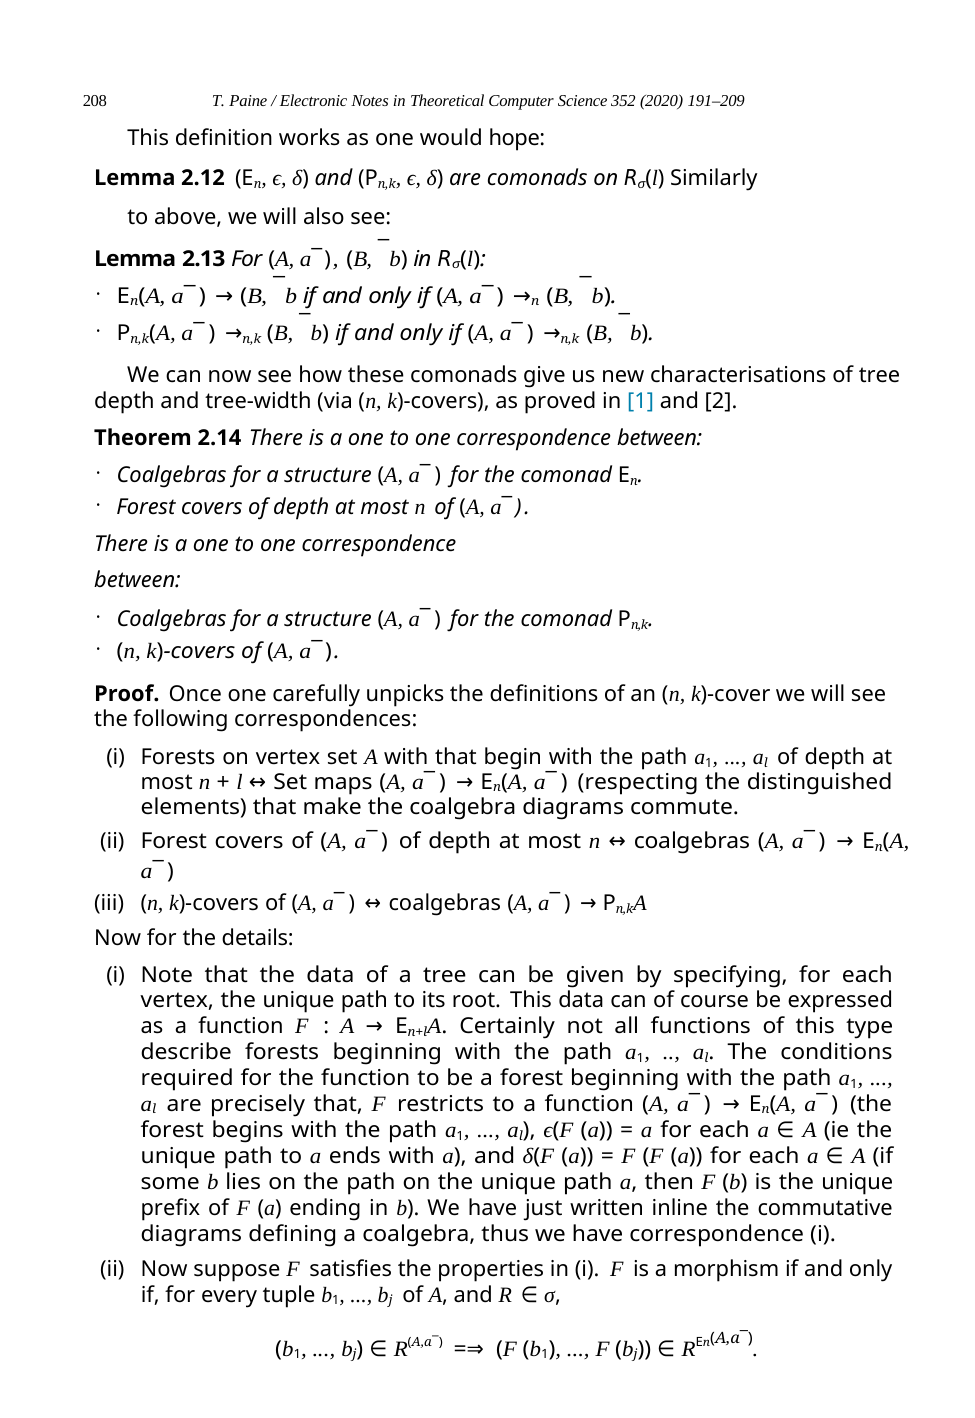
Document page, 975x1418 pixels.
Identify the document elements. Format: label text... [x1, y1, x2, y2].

text This definition works as one would hope: [127, 122, 910, 151]
list Coalgebras for a structure (A, a¯) for the comonad Pn,k. [96, 601, 910, 633]
text (b1, ..., bj) ∈ R(A,a¯) =⇒ (F (b1), ..., F (bj)) ∈ REn(A,a¯). [123, 1327, 910, 1362]
text Lemma 2.13 For (A, a¯), (B, ¯b) in Rσ(l): [94, 240, 910, 273]
text Now for the details: [94, 922, 910, 952]
list (n, k)-covers of (A, a¯) ↔ coalgebras (A, a¯) → Pn,kA [94, 887, 910, 917]
text Lemma 2.12 (En, ϵ, δ) and (Pn,k, ϵ, δ) are comonads on Rσ(l) Similarly to above, we will also see: [94, 162, 766, 231]
text Proof. Once one carefully unpicks the definitions of an (n, k)-cover we will see the following correspondences: [94, 681, 910, 733]
list Pn,k(A, a¯) →n,k (B, ¯b) if and only if (A, a¯) →n,k (B, ¯b). [96, 311, 910, 348]
list Note that the data of a tree can be given by specifying, for each vertex, the unique path to its root. This data can of course be expressed as a function F : A → En+lA. Certainly not all functions of this type describe forests beginning with the path a1, .., al. The conditions required for the function to be a forest beginning with the path a1, ..., al are precisely that, F restricts to a function (A, a¯) → En(A, a¯) (the forest begins with the path a1, ..., al), ϵ(F (a)) = a for each a ∈ A (ie the unique path to a ends with a), and δ(F (a)) = F (F (a)) for each a ∈ A (if some b lies on the path on the unique path a, then F (b) is the unique prefix of F (a) ending in b). We have just written inline the commutative diagrams defining a coalgebra, thus we have correspondence (i). [106, 962, 893, 1247]
text Theorem 2.14 There is a one to one correspondence between: [94, 422, 910, 452]
list En(A, a¯) → (B, ¯b if and only if (A, a¯) →n (B, ¯b). [96, 273, 910, 311]
list Now suppose F satisfies the properties in (i). F is a morphism if and only if, for every tuple b1, ..., bj of A, and R ∈ σ, [100, 1255, 893, 1308]
list (n, k)-covers of (A, a¯). [96, 636, 910, 665]
list Forests on vertex set A with that begin with the path a1, ..., al of depth at most n + l ↔ Set maps (A, a¯) → En(A, a¯) (respecting the distinguished elements) that make the coalgebra diagrams commute. [106, 744, 893, 821]
text We can now see how these comonads give us new characterisations of tree depth and tree-width (via (n, k)-covers), as proved in [1] and [2]. [94, 361, 910, 415]
list Coalgebras for a structure (A, a¯) for the comonad En. [96, 459, 910, 489]
list Forest covers of (A, a¯) of depth at most n ↔ coalgebras (A, a¯) → En(A, a¯) [100, 825, 910, 885]
list Forest covers of depth at most n of (A, a¯). There is a one to one correspondence between: [94, 491, 542, 594]
